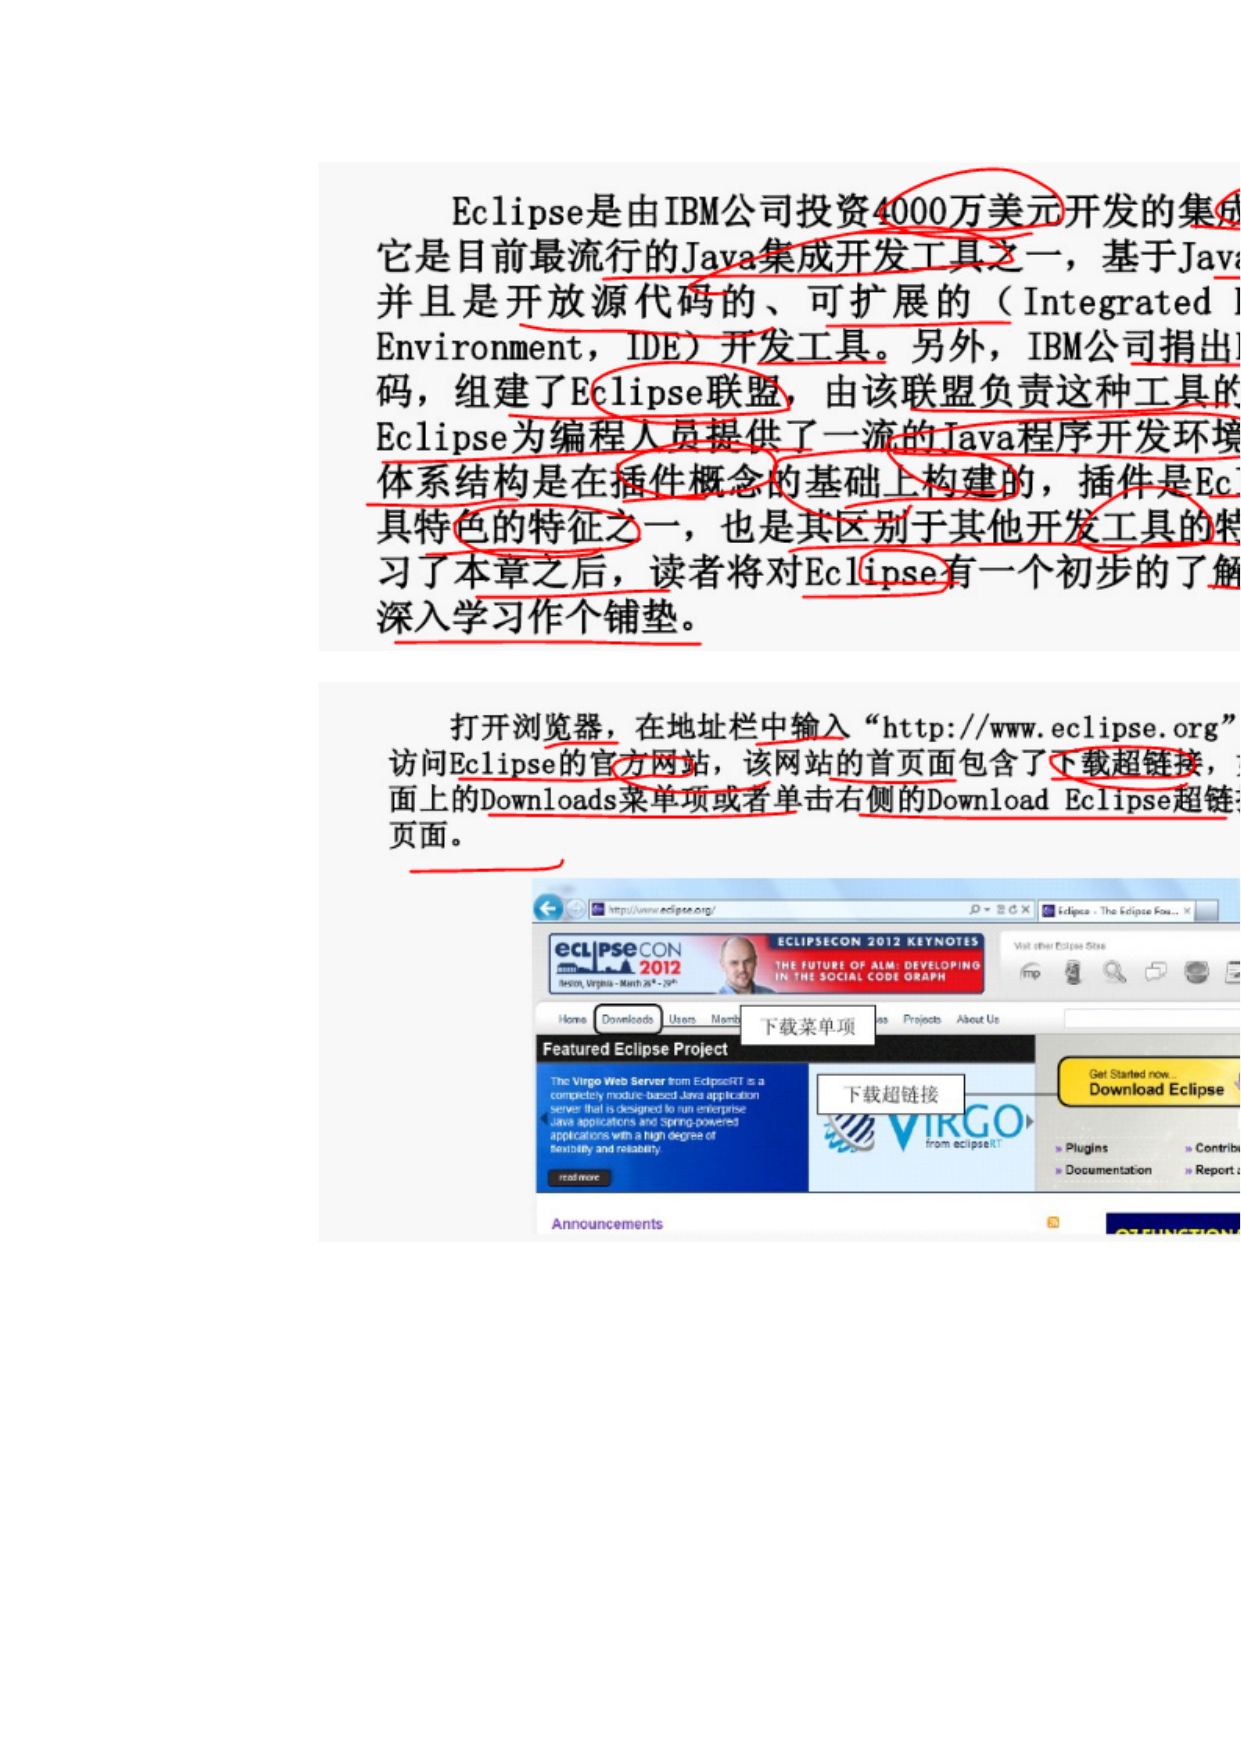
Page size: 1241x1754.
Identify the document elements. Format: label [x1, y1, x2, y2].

picture [318, 162, 1241, 651]
picture [318, 682, 1241, 1242]
